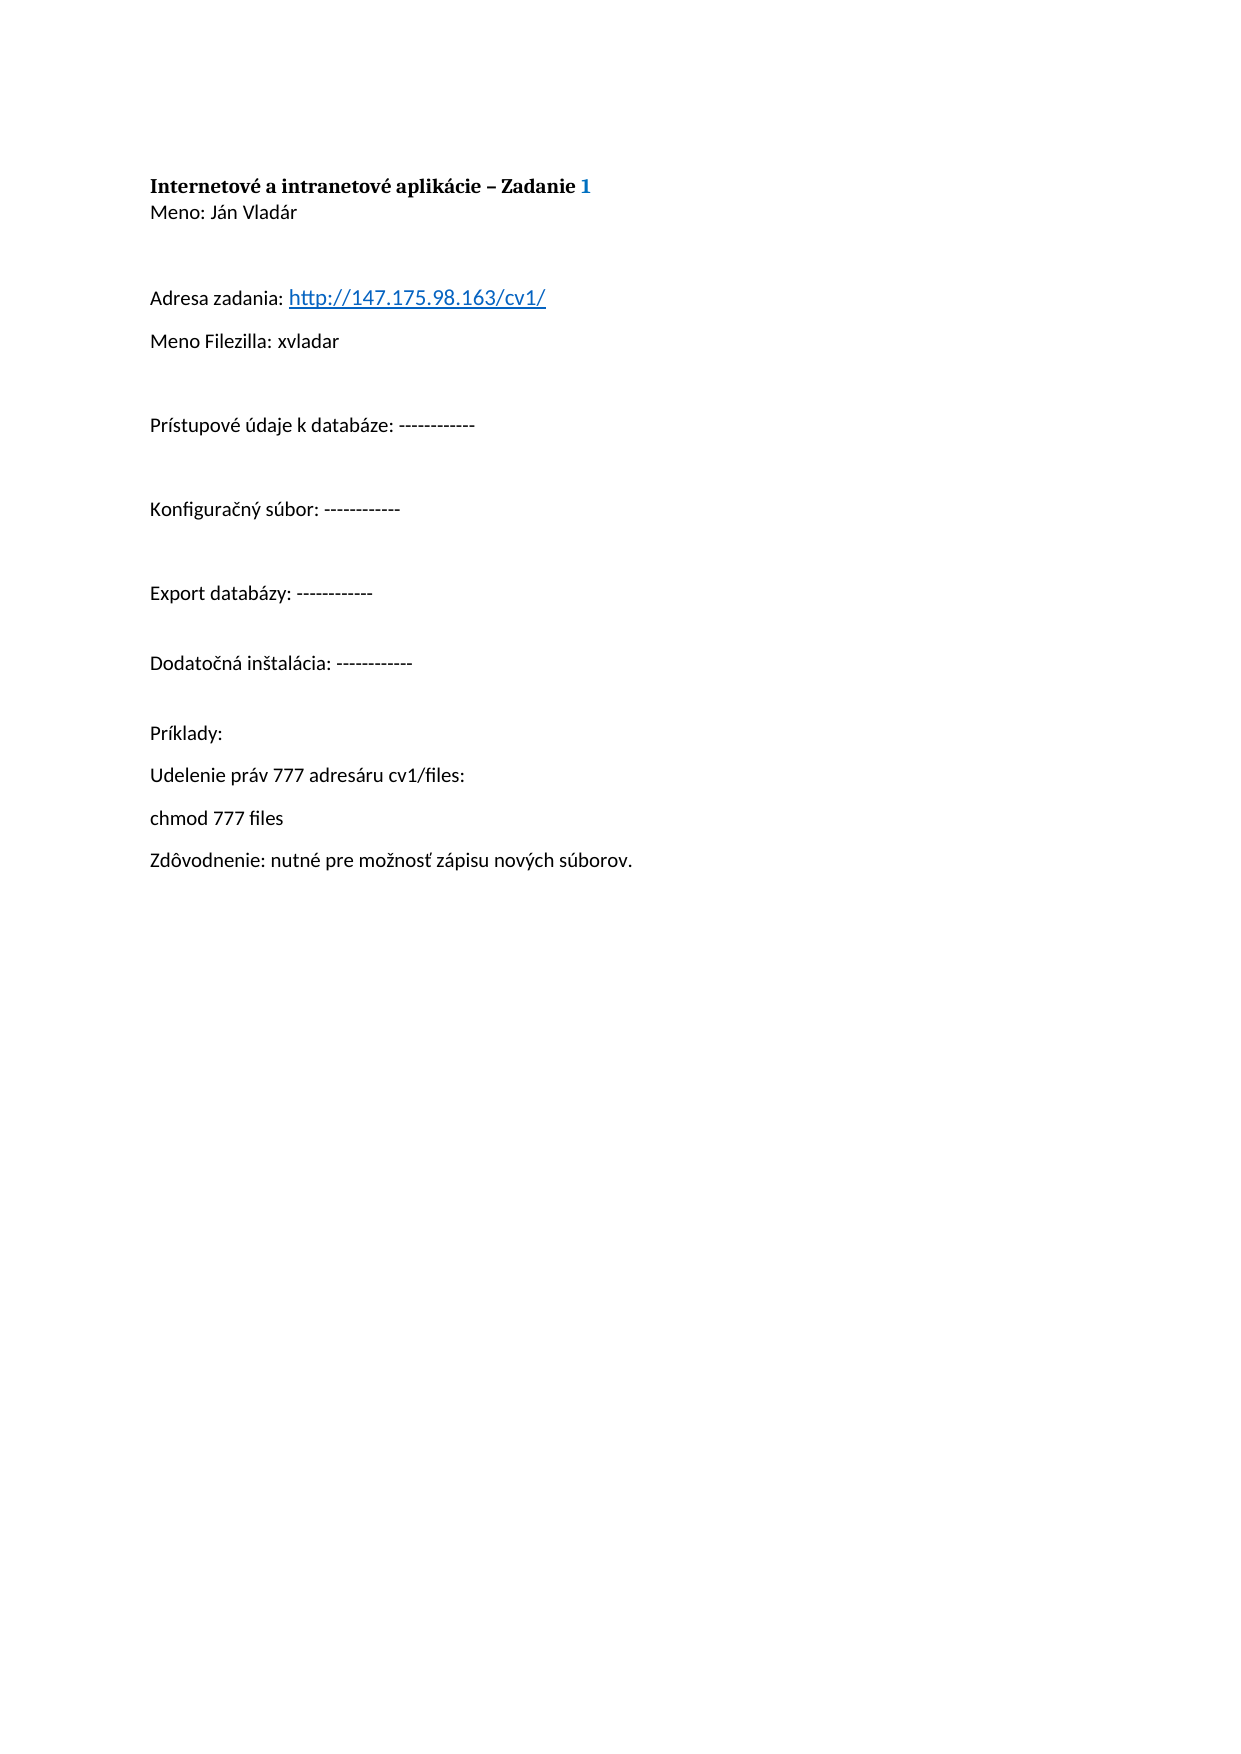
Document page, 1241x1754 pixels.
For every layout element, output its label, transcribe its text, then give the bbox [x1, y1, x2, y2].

text Udelenie práv 777 adresáru cv1/files: [150, 763, 1090, 788]
text Zdôvodnenie: nutné pre možnosť zápisu nových súborov. [150, 847, 1090, 872]
text Meno: Ján Vladár [150, 199, 1090, 224]
text Adresa zadania: http://147.175.98.163/cv1/ [150, 283, 1090, 311]
text Konfiguračný súbor: ------------ [150, 496, 1090, 522]
text Príklady: [150, 692, 1090, 746]
text Dodatočná inštalácia: ------------ [150, 622, 1090, 676]
text Prístupové údaje k databáze: ------------ [150, 412, 1090, 437]
subtitle Internetové a intranetové aplikácie – Zadanie 1 [150, 175, 1090, 199]
text chmod 777 files [150, 805, 1090, 830]
text Export databázy: ------------ [150, 580, 1090, 606]
text Meno Filezilla: xvladar [150, 328, 1090, 353]
